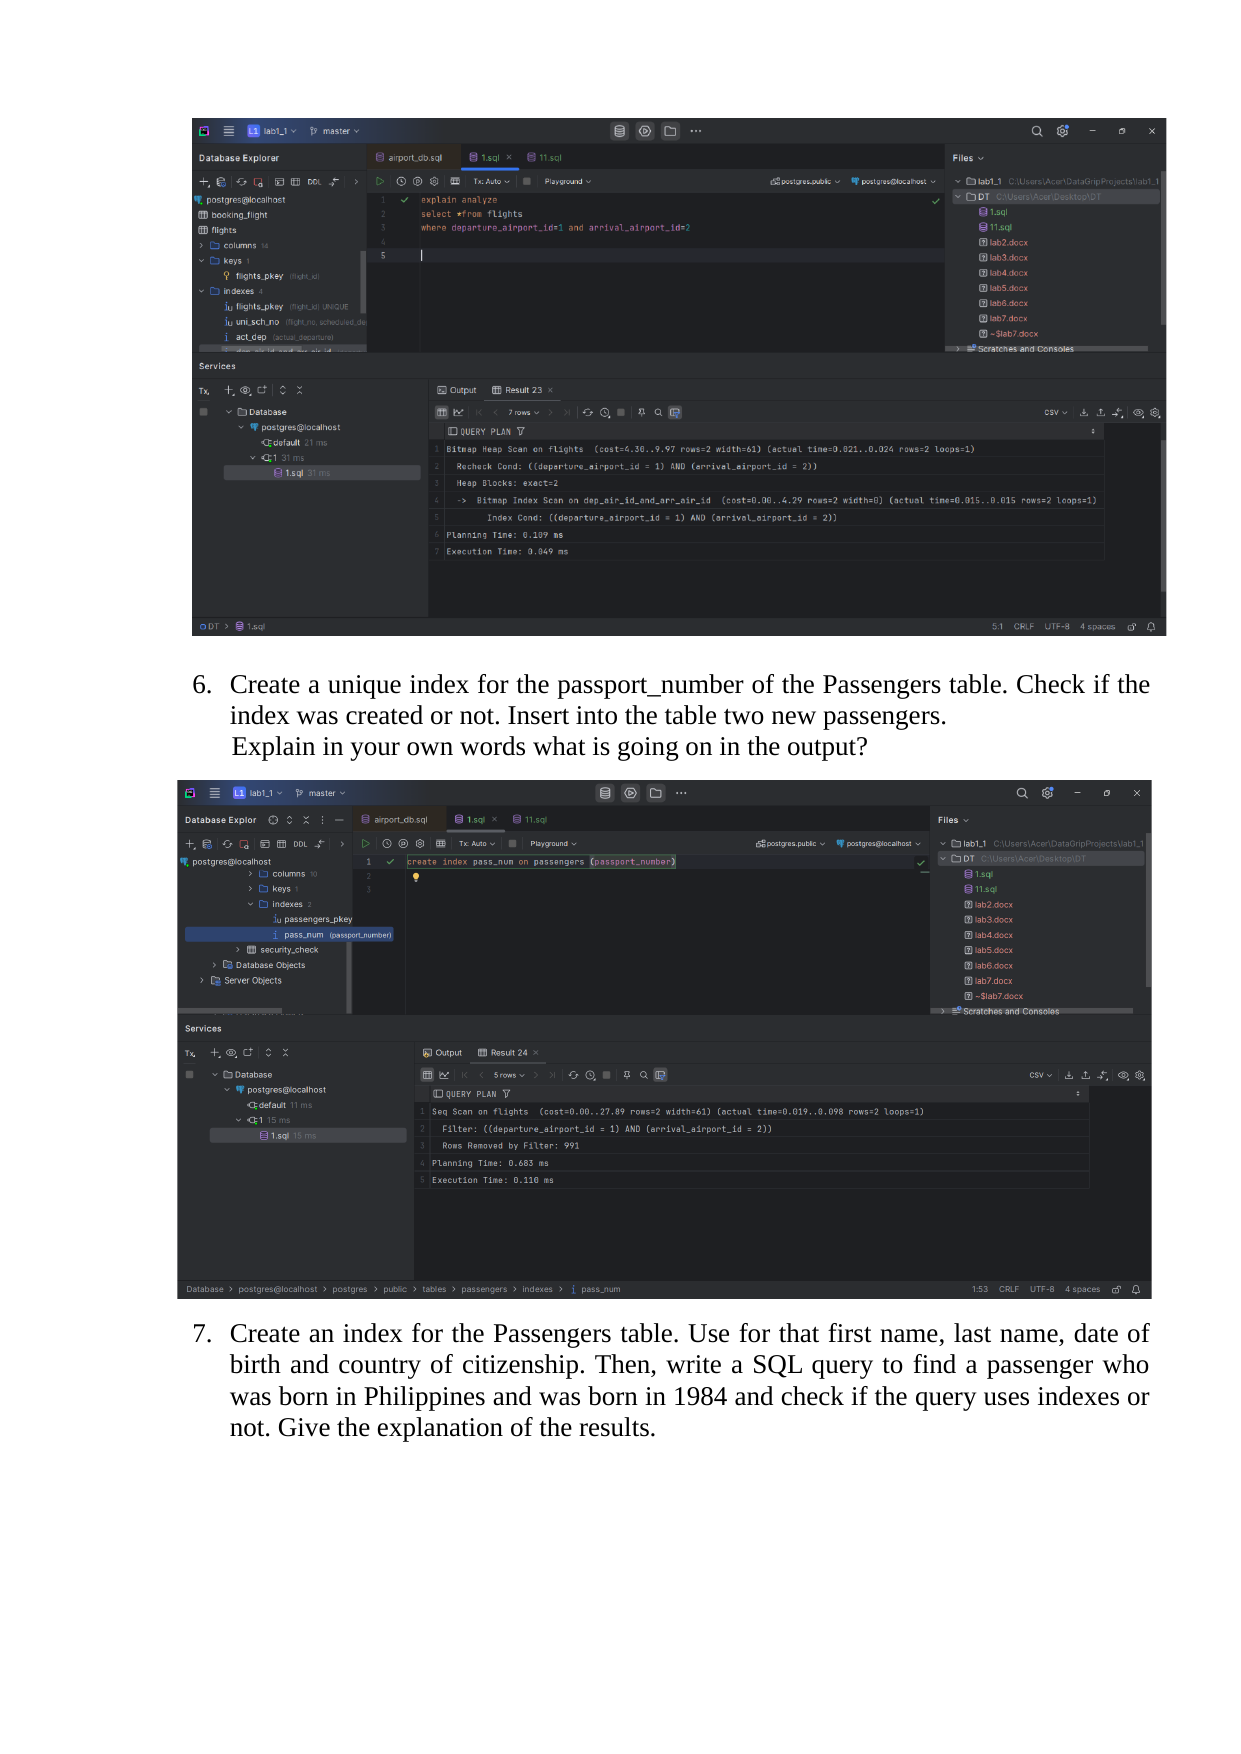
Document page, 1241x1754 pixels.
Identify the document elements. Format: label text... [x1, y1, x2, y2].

picture [177, 780, 1152, 1299]
list Create a unique index for the passport_number of the Passengers table. Check if the index was created or not. Insert into the table two new passengers. [192, 668, 1151, 730]
text Explain in your own words what is going on in the output? [177, 730, 1151, 762]
picture [192, 118, 1167, 636]
list Create an index for the Passengers table. Use for that first name, last name, date of birth and country of citizenship. Then, write a SQL query to find a passenger who was born in Philippines and was born in 1984 and check if the query uses indexes or not. Give the explanation of the results. [192, 1317, 1151, 1442]
